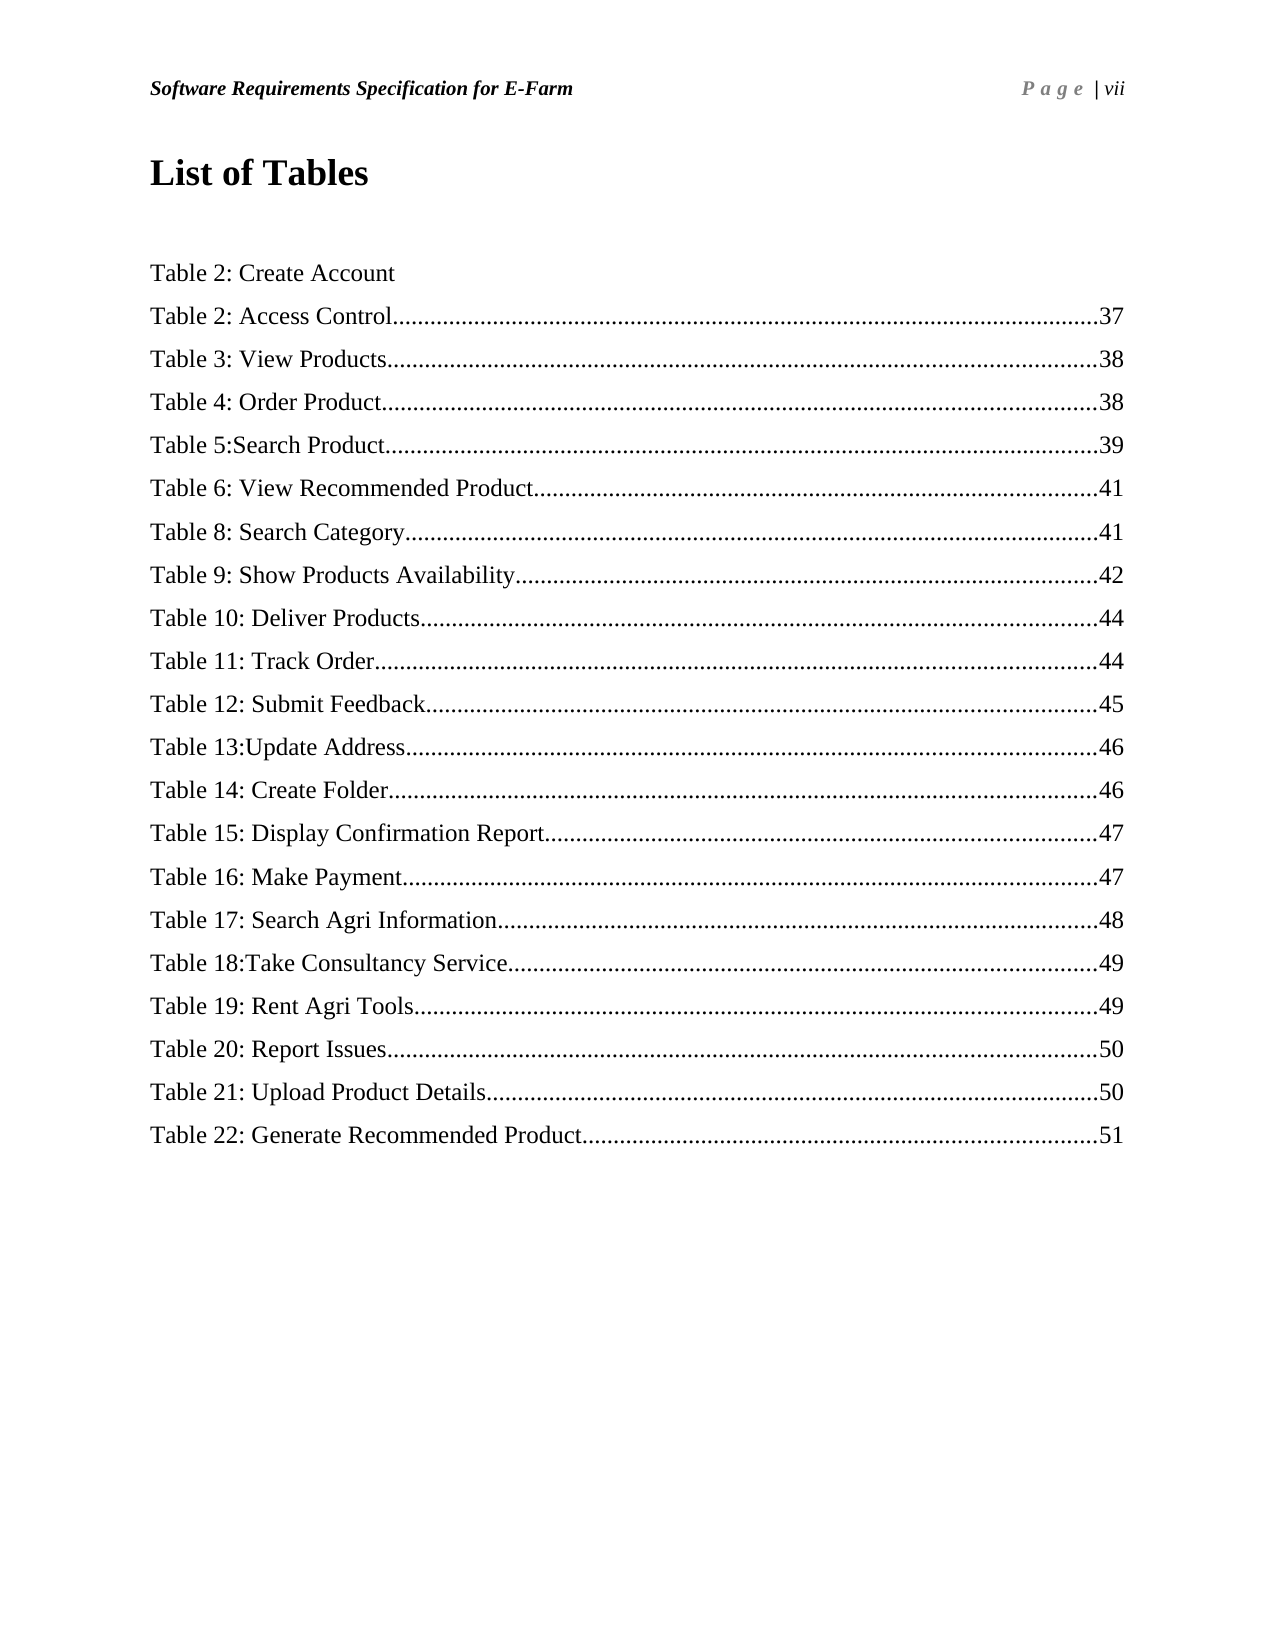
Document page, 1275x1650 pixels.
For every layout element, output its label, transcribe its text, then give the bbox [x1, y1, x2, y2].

text Table 10: Deliver Products 44 [150, 603, 1125, 632]
text Table 13:Update Address 46 [150, 732, 1125, 761]
text Table 22: Generate Recommended Product 51 [150, 1120, 1125, 1149]
text Table 17: Search Agri Information 48 [150, 905, 1125, 933]
text Table 2: Access Control 37 [150, 301, 1125, 330]
text Table 12: Submit Feedback 45 [150, 689, 1125, 718]
text Table 16: Make Payment 47 [150, 862, 1125, 890]
text Table 2: Create Account 37 [150, 258, 1125, 287]
text Table 19: Rent Agri Tools 49 [150, 991, 1125, 1020]
text Table 6: View Recommended Product 41 [150, 473, 1125, 502]
text Table 9: Show Products Availability 42 [150, 560, 1125, 588]
text Table 11: Track Order 44 [150, 646, 1125, 675]
text Table 18:Take Consultancy Service 49 [150, 948, 1125, 977]
text Table 4: Order Product 38 [150, 387, 1125, 416]
text Table 21: Upload Product Details 50 [150, 1077, 1125, 1106]
text Table 8: Search Category 41 [150, 517, 1125, 545]
text Table 15: Display Confirmation Report 47 [150, 818, 1125, 847]
text Table 5:Search Product 39 [150, 430, 1125, 459]
text List of Tables [150, 150, 1125, 193]
text Table 20: Report Issues 50 [150, 1034, 1125, 1063]
text Table 14: Create Folder 46 [150, 775, 1125, 804]
text Table 3: View Products 38 [150, 344, 1125, 373]
